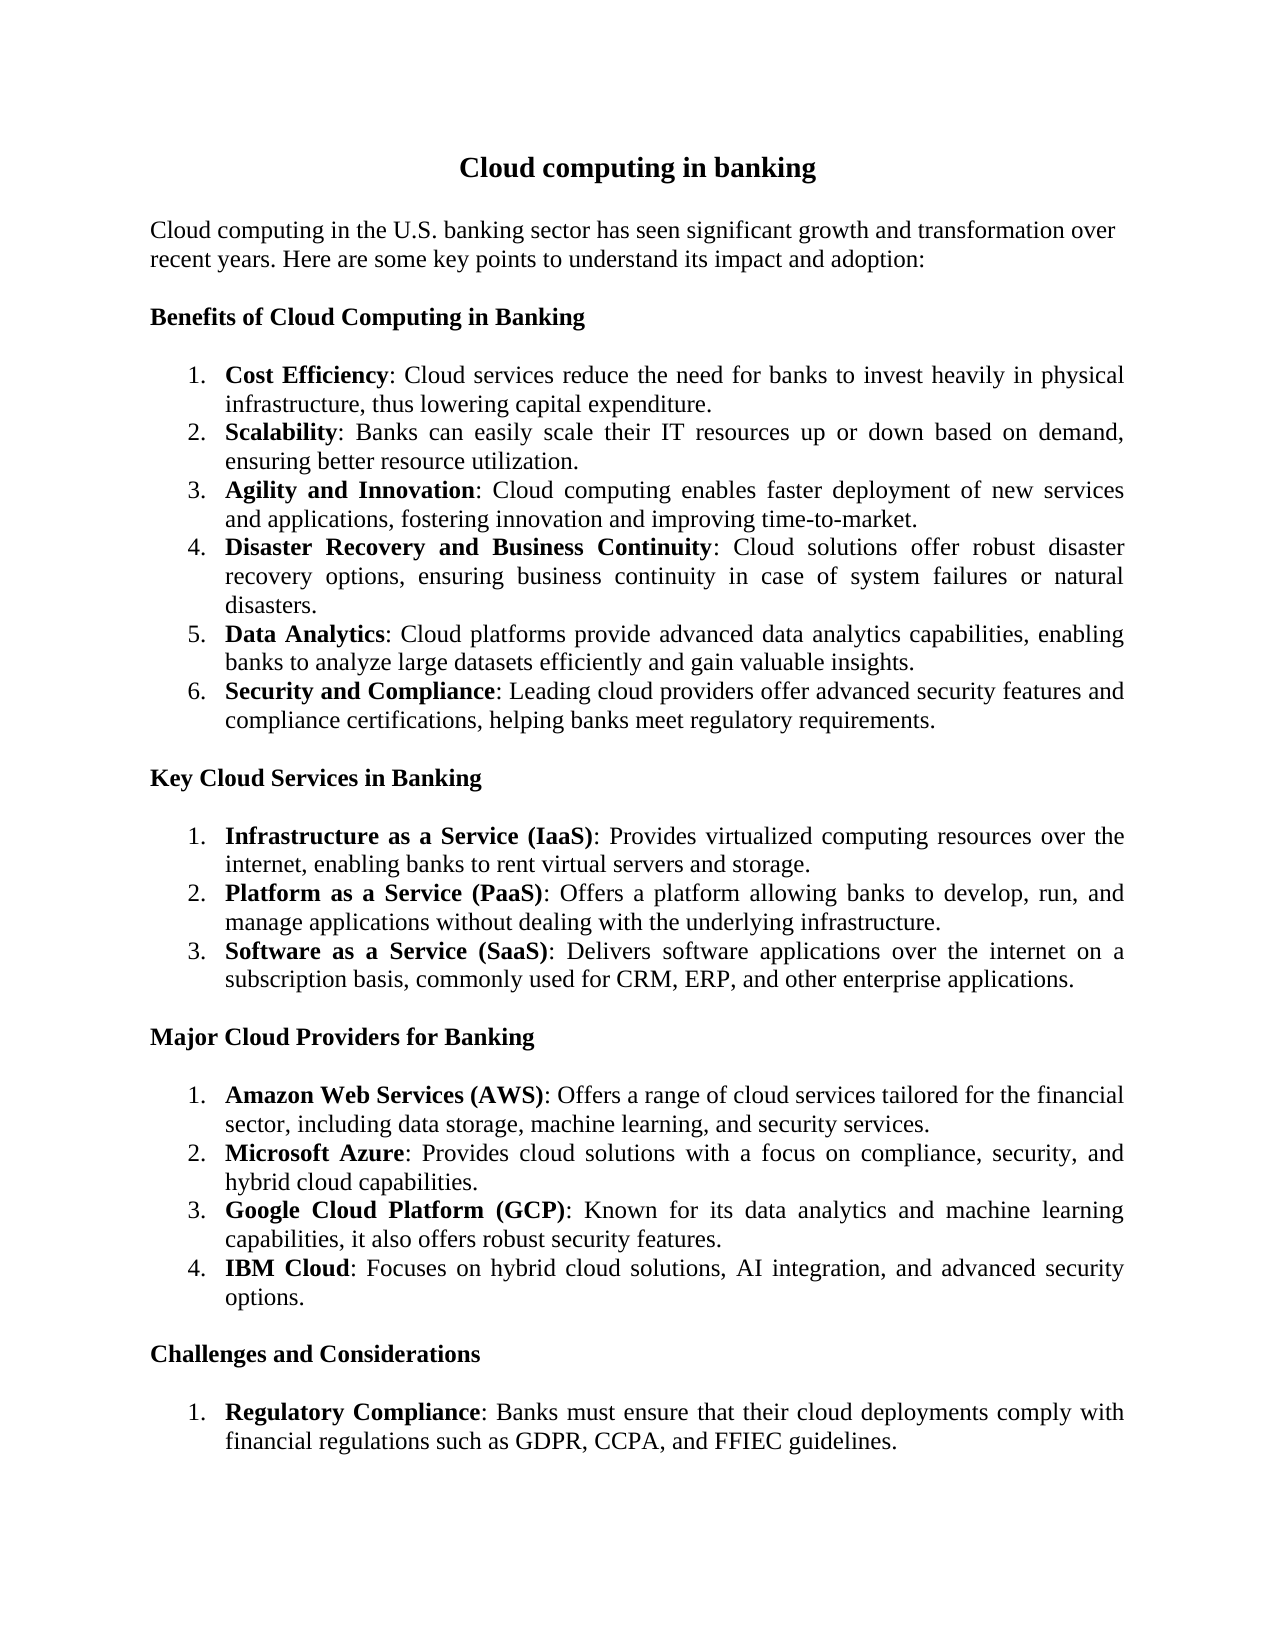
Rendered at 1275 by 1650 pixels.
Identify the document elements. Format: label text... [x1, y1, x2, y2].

list Data Analytics: Cloud platforms provide advanced data analytics capabilities, enabling banks to analyze large datasets efficiently and gain valuable insights. [187, 619, 1125, 676]
text Cloud computing in banking [150, 150, 1125, 183]
list Cost Efficiency: Cloud services reduce the need for banks to invest heavily in physical infrastructure, thus lowering capital expenditure. [187, 360, 1125, 417]
text Challenges and Considerations [150, 1339, 1125, 1368]
list Scalability: Banks can easily scale their IT resources up or down based on demand, ensuring better resource utilization. [187, 417, 1125, 475]
list Security and Compliance: Leading cloud providers offer advanced security features and compliance certifications, helping banks meet regulatory requirements. [187, 676, 1125, 734]
list Amazon Web Services (AWS): Offers a range of cloud services tailored for the financial sector, including data storage, machine learning, and security services. [187, 1080, 1125, 1138]
text Cloud computing in the U.S. banking sector has seen significant growth and transformation over recent years. Here are some key points to understand its impact and adoption: [150, 215, 1125, 273]
list Disaster Recovery and Business Continuity: Cloud solutions offer robust disaster recovery options, ensuring business continuity in case of system failures or natural disasters. [187, 532, 1125, 619]
text Major Cloud Providers for Banking [150, 1022, 1125, 1051]
list Agility and Innovation: Cloud computing enables faster deployment of new services and applications, fostering innovation and improving time-to-market. [187, 475, 1125, 532]
list Regulatory Compliance: Banks must ensure that their cloud deployments comply with financial regulations such as GDPR, CCPA, and FFIEC guidelines. [187, 1397, 1125, 1455]
list Microsoft Azure: Provides cloud solutions with a focus on compliance, security, and hybrid cloud capabilities. [187, 1138, 1125, 1195]
text Benefits of Cloud Computing in Banking [150, 302, 1125, 331]
list Google Cloud Platform (GCP): Known for its data analytics and machine learning capabilities, it also offers robust security features. [187, 1195, 1125, 1253]
list Software as a Service (SaaS): Delivers software applications over the internet on a subscription basis, commonly used for CRM, ERP, and other enterprise applications. [187, 936, 1125, 993]
text Key Cloud Services in Banking [150, 763, 1125, 792]
list Infrastructure as a Service (IaaS): Provides virtualized computing resources over the internet, enabling banks to rent virtual servers and storage. [187, 821, 1125, 878]
list Platform as a Service (PaaS): Offers a platform allowing banks to develop, run, and manage applications without dealing with the underlying infrastructure. [187, 878, 1125, 936]
list IBM Cloud: Focuses on hybrid cloud solutions, AI integration, and advanced security options. [187, 1253, 1125, 1310]
